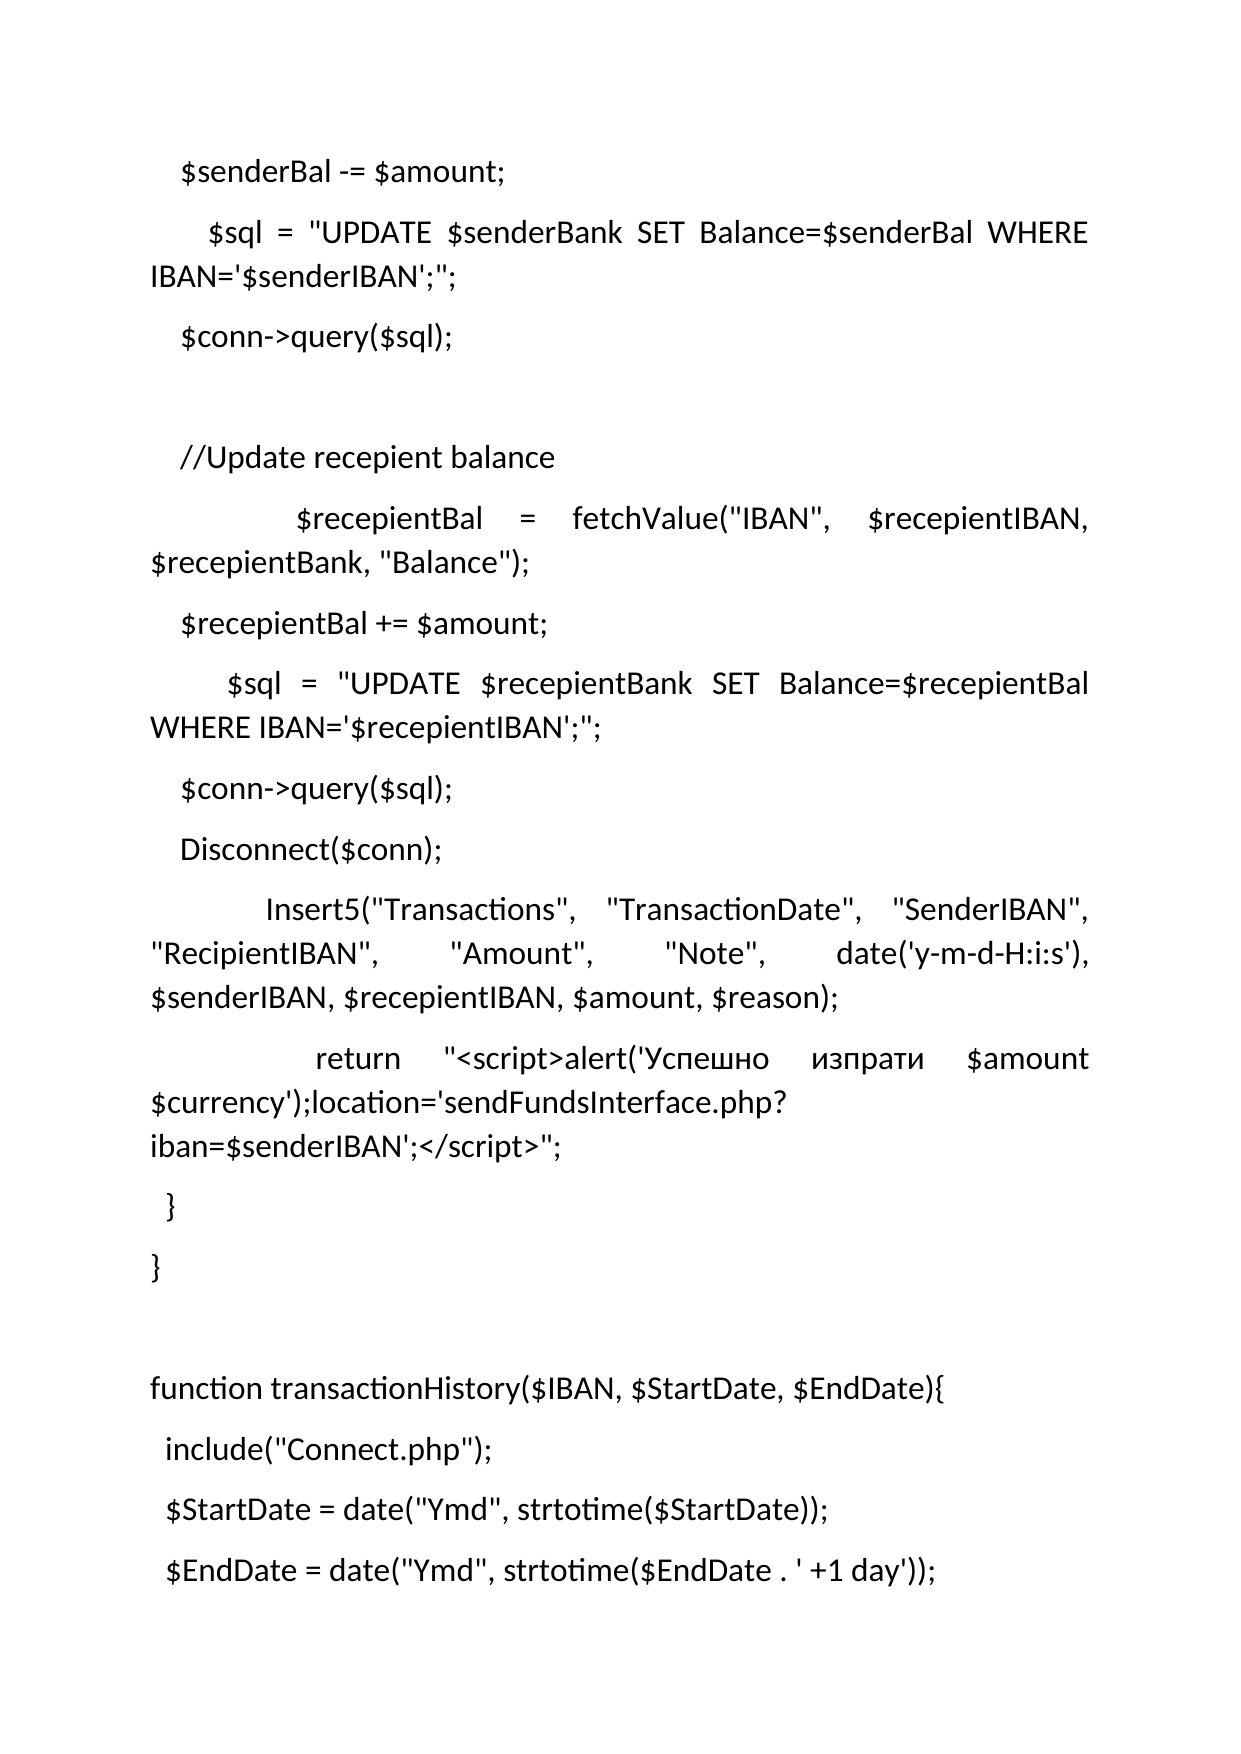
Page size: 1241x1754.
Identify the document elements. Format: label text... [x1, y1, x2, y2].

text $EndDate = date("Ymd", strtotime($EndDate . ' +1 day')); [150, 1549, 1090, 1590]
text $sql = "UPDATE $recepientBank SET Balance=$recepientBal WHERE IBAN='$recepientIBAN';"; [150, 662, 1090, 747]
text $conn->query($sql); [150, 315, 1090, 356]
text } [150, 1246, 1090, 1287]
text Insert5("Transactions", "TransactionDate", "SenderIBAN", "RecipientIBAN", "Amount", "Note", date('y-m-d-H:i:s'), $senderIBAN, $recepientIBAN, $amount, $reason); [150, 888, 1090, 1017]
text include("Connect.php"); [150, 1428, 1090, 1468]
text } [150, 1185, 1090, 1226]
text //Update recepient balance [150, 436, 1090, 477]
text $sql = "UPDATE $senderBank SET Balance=$senderBal WHERE IBAN='$senderIBAN';"; [150, 211, 1090, 295]
text return "<script>alert('Успешно изпрати $amount $currency');location='sendFundsInterface.php?iban=$senderIBAN';</script>"; [150, 1037, 1090, 1165]
text $StartDate = date("Ymd", strtotime($StartDate)); [150, 1488, 1090, 1529]
text $recepientBal += $amount; [150, 602, 1090, 642]
text function transactionHistory($IBAN, $StartDate, $EndDate){ [150, 1367, 1090, 1408]
text Disconnect($conn); [150, 827, 1090, 868]
text $conn->query($sql); [150, 767, 1090, 808]
text $recepientBal = fetchValue("IBAN", $recepientIBAN, $recepientBank, "Balance"); [150, 497, 1090, 582]
text $senderBal -= $amount; [150, 150, 1090, 191]
